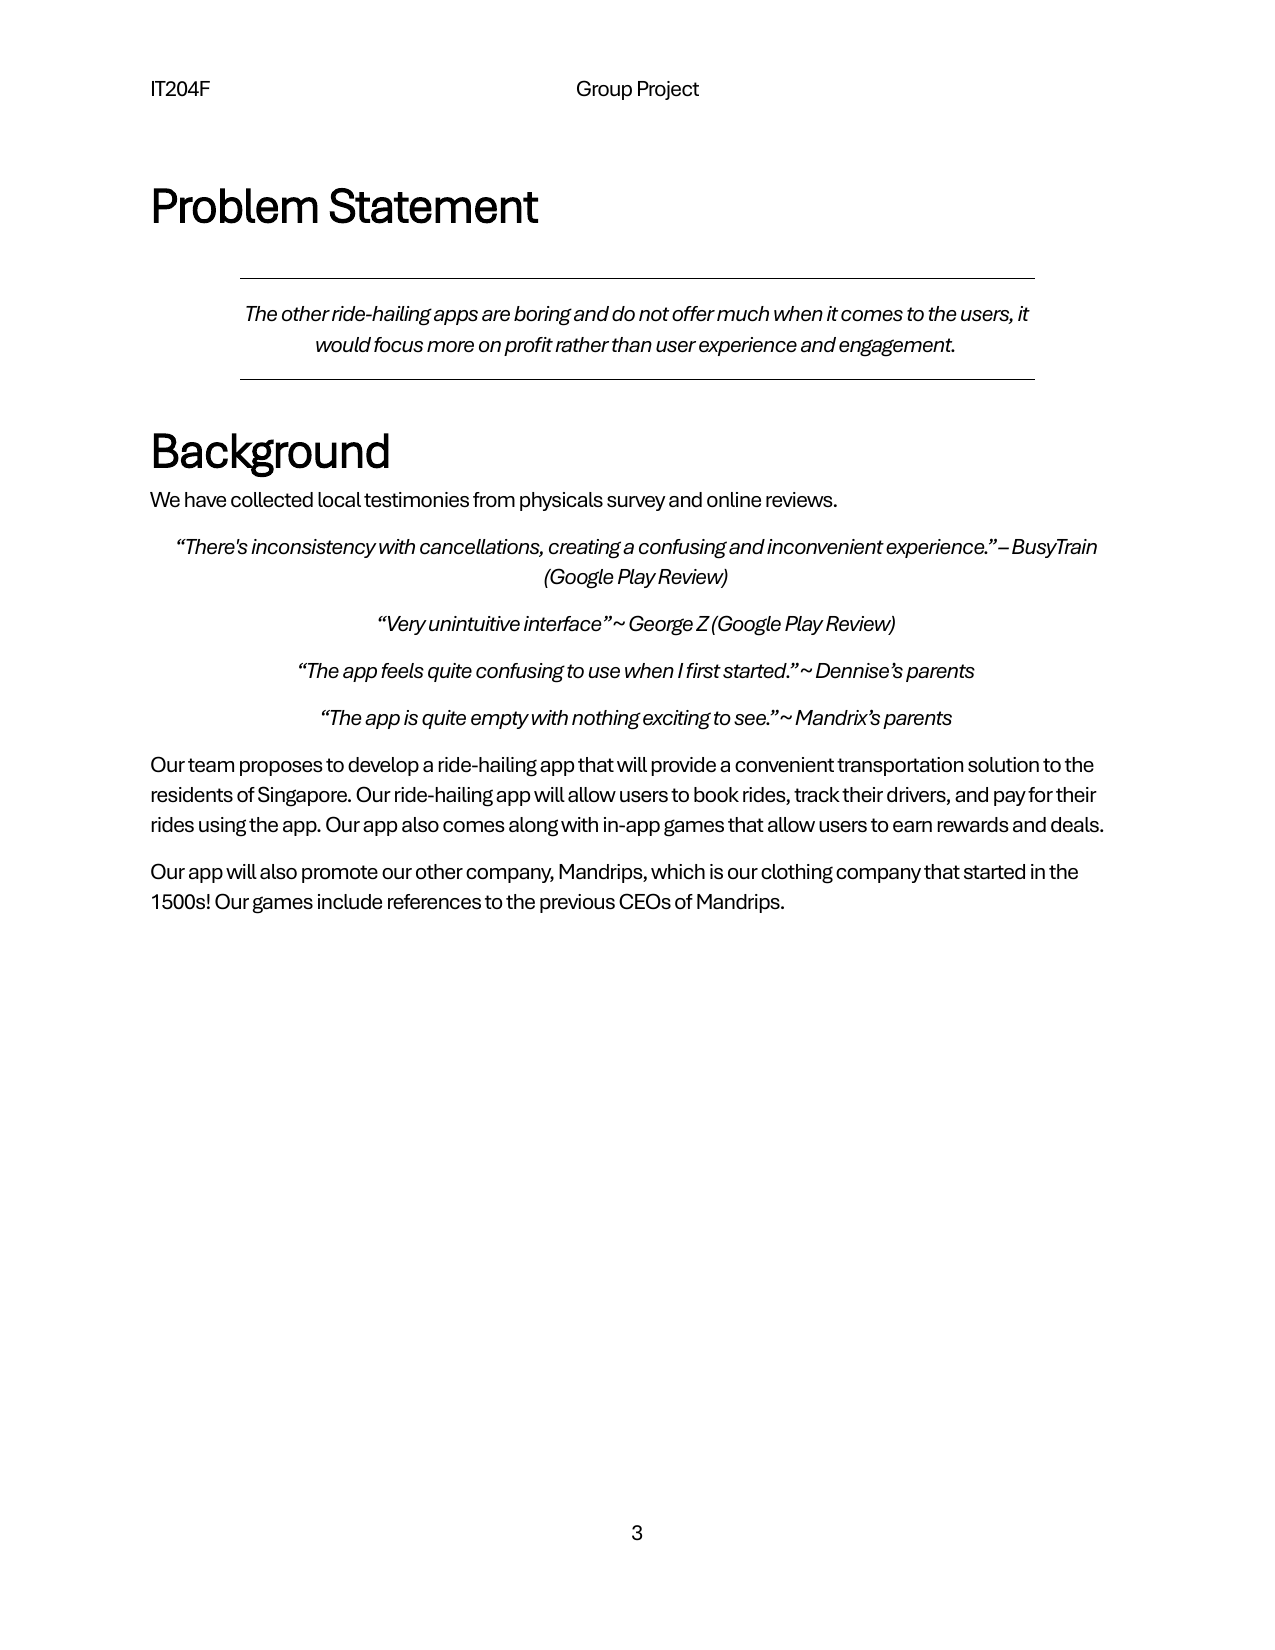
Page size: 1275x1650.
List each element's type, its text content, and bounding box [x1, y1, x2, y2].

text “The app feels quite confusing to use when I first started.” ~ Dennise’s parents [150, 657, 1125, 685]
text “Very unintuitive interface” ~ George Z (Google Play Review) [150, 610, 1125, 638]
subtitle Background [150, 420, 1125, 481]
text “The app is quite empty with nothing exciting to see.” ~ Mandrix’s parents [150, 703, 1125, 732]
text Our team proposes to develop a ride-hailing app that will provide a convenient transportation solution to the residents of Singapore. Our ride-hailing app will allow users to book rides, track their drivers, and pay for their rides using the app. Our app also comes along with in-app games that allow users to earn rewards and deals. [150, 750, 1125, 839]
text “There's inconsistency with cancellations, creating a confusing and inconvenient experience.” – BusyTrain (Google Play Review) [150, 533, 1125, 591]
text Our app will also promote our other company, Mandrips, which is our clothing company that started in the 1500s! Our games include references to the previous CEOs of Mandrips. [150, 858, 1125, 916]
text We have collected local testimonies from physicals survey and online reviews. [150, 486, 1125, 514]
subtitle Problem Statement [150, 175, 1125, 236]
text The other ride-hailing apps are boring and do not offer much when it comes to the users, it would focus more on profit rather than user experience and engagement. [240, 279, 1035, 379]
